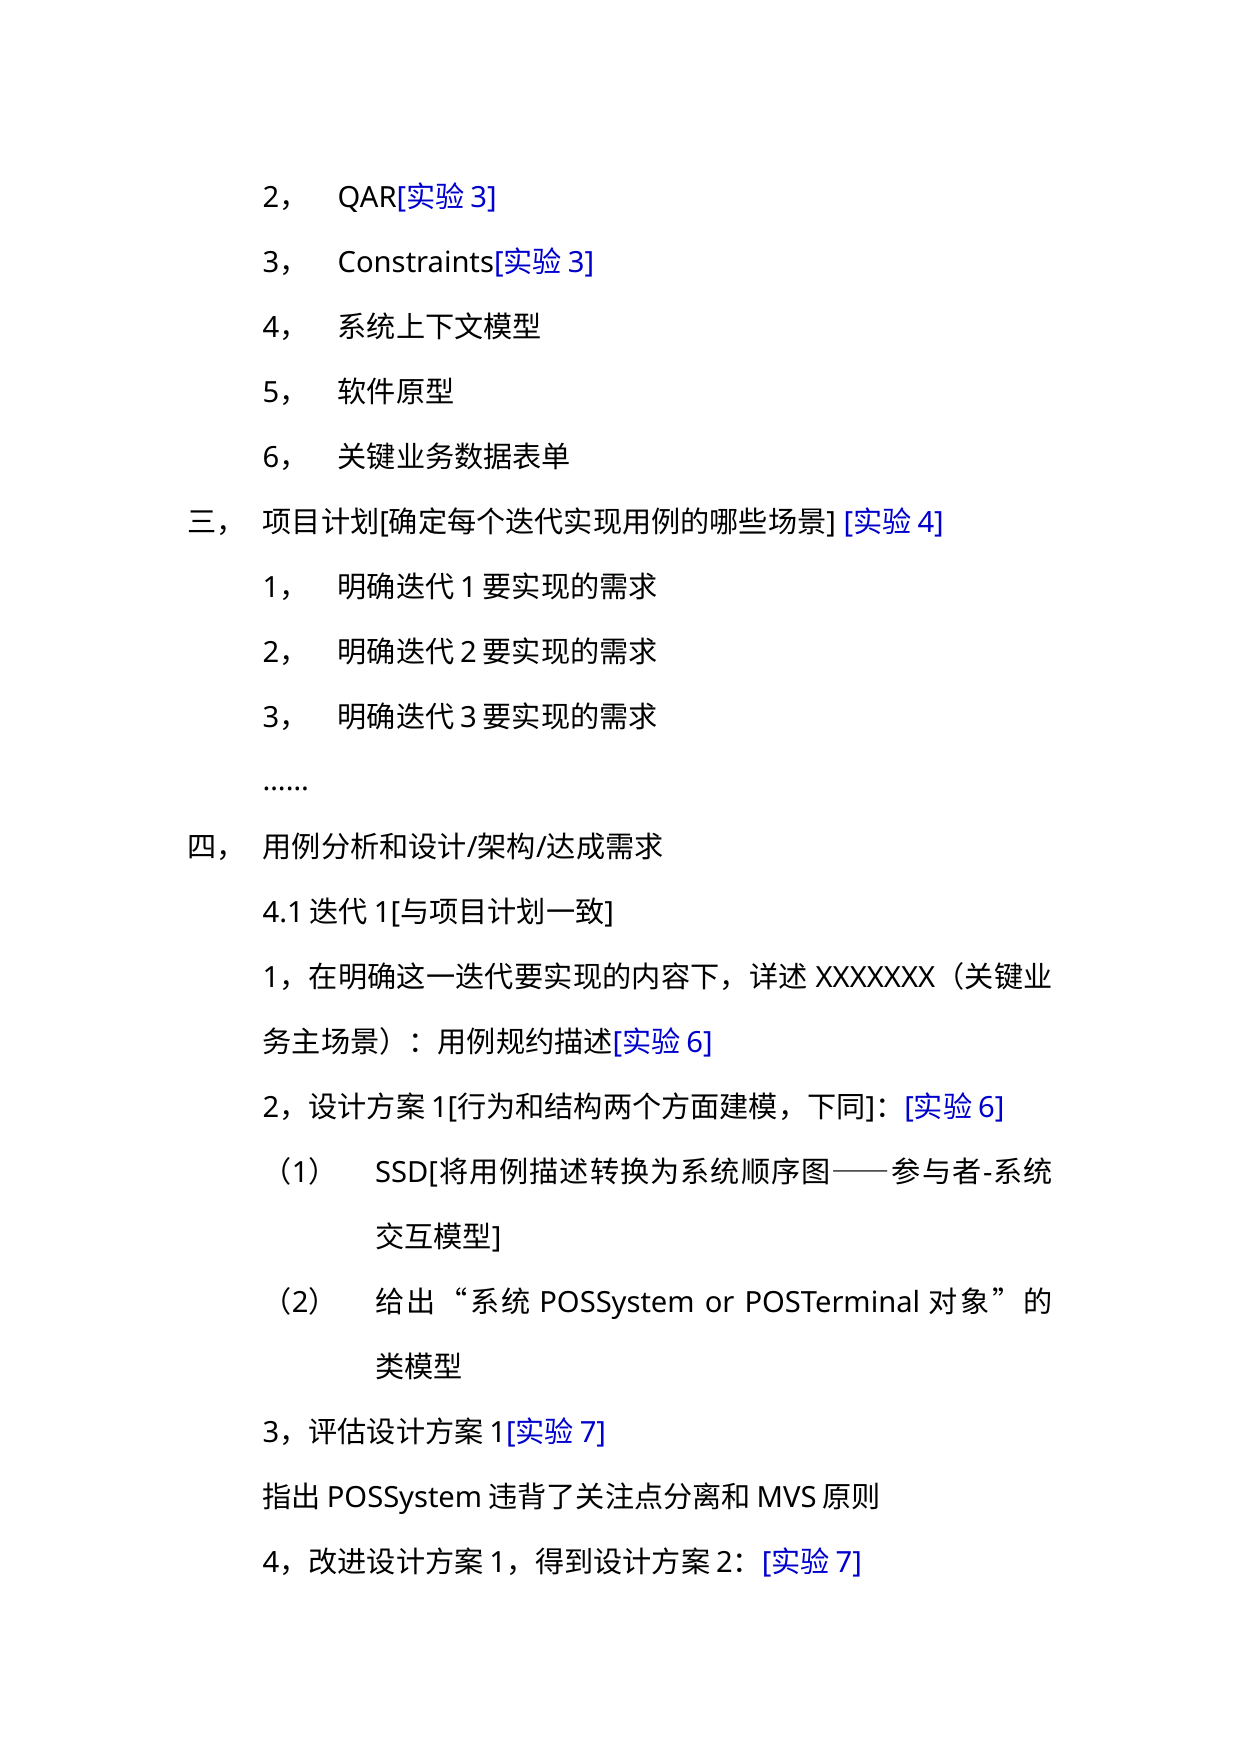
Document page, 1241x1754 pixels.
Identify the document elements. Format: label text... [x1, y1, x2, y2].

list 项目计划[确定每个迭代实现用例的哪些场景] [实验4] [187, 487, 1053, 552]
list 2，设计方案1[行为和结构两个方面建模，下同]：[实验6] [262, 1072, 1053, 1137]
text 3，评估设计方案1[实验7] [262, 1397, 1053, 1462]
text 4，改进设计方案1，得到设计方案2：[实验7] [262, 1527, 1053, 1592]
list 明确迭代1要实现的需求 [262, 552, 1053, 617]
list 明确迭代3要实现的需求 [262, 682, 1053, 747]
list 4.1迭代1[与项目计划一致] [262, 877, 1053, 942]
list 用例分析和设计/架构/达成需求 [187, 812, 1053, 877]
list 给出“系统POSSystem or POSTerminal对象”的类模型 [262, 1267, 1053, 1397]
list 系统上下文模型 [262, 292, 1053, 357]
text 指出POSSystem违背了关注点分离和MVS原则 [262, 1462, 1053, 1527]
list 软件原型 [262, 357, 1053, 422]
list Constraints[实验3] [262, 227, 1053, 292]
list SSD[将用例描述转换为系统顺序图——参与者-系统交互模型] [262, 1137, 1053, 1267]
list 明确迭代2要实现的需求 [262, 617, 1053, 682]
list QAR[实验3] [262, 162, 1053, 227]
list 1，在明确这一迭代要实现的内容下，详述XXXXXXX（关键业务主场景）：用例规约描述[实验6] [262, 942, 1053, 1072]
list 关键业务数据表单 [262, 422, 1053, 487]
text …… [262, 747, 1053, 812]
